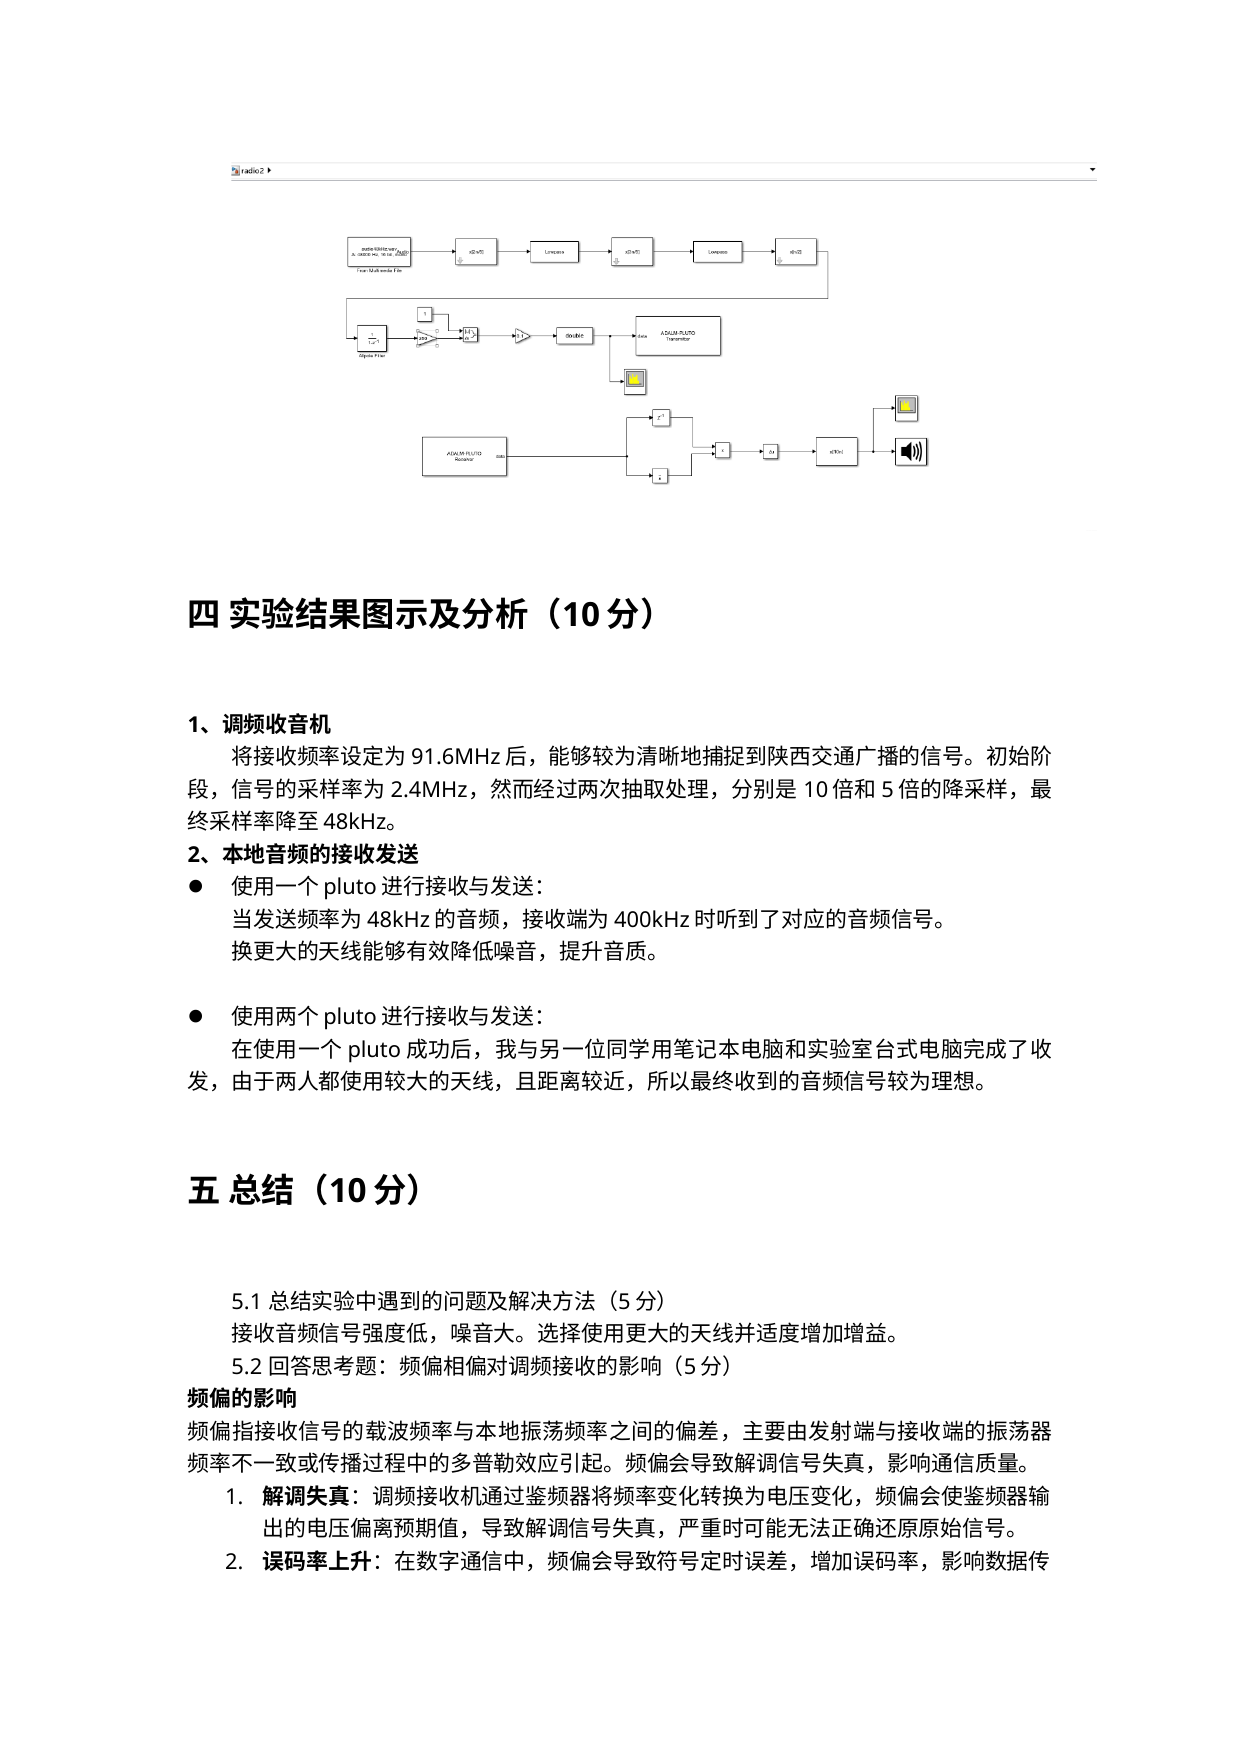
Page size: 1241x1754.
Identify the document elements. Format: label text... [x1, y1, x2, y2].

text 接收音频信号强度低，噪音大。选择使用更大的天线并适度增加增益。 [187, 1316, 1053, 1348]
list 使用一个pluto进行接收与发送： [187, 869, 1053, 901]
text 频偏的影响 [187, 1381, 1053, 1413]
text 5.1 总结实验中遇到的问题及解决方法（5分） [187, 1283, 1053, 1316]
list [225, 1543, 1053, 1576]
text 将接收频率设定为91.6MHz后，能够较为清晰地捕捉到陕西交通广播的信号。初始阶段，信号的采样率为2.4MHz，然而经过两次抽取处理，分别是10倍和5倍的降采样，最终采样率降至48kHz。 [187, 739, 1053, 836]
text 5.2 回答思考题：频偏相偏对调频接收的影响（5分） [187, 1348, 1053, 1381]
subtitle 五 总结（10分） [187, 1156, 1053, 1221]
list 解调失真：调频接收机通过鉴频器将频率变化转换为电压变化，频偏会使鉴频器输出的电压偏离预期值，导致解调信号失真，严重时可能无法正确还原原始信号。 [225, 1478, 1053, 1543]
list 使用两个pluto进行接收与发送： [187, 999, 1053, 1031]
text 当发送频率为48kHz的音频，接收端为400kHz时听到了对应的音频信号。 [187, 901, 1053, 934]
text 2、本地音频的接收发送 [187, 836, 1053, 869]
text 换更大的天线能够有效降低噪音，提升音质。 [187, 934, 1053, 966]
text 频偏指接收信号的载波频率与本地振荡频率之间的偏差，主要由发射端与接收端的振荡器频率不一致或传播过程中的多普勒效应引起。频偏会导致解调信号失真，影响通信质量。 [187, 1413, 1053, 1478]
picture [231, 162, 1097, 531]
subtitle 四 实验结果图示及分析（10分） [187, 579, 1053, 644]
text 1、调频收音机 [187, 706, 1053, 739]
text 在使用一个pluto成功后，我与另一位同学用笔记本电脑和实验室台式电脑完成了收发，由于两人都使用较大的天线，且距离较近，所以最终收到的音频信号较为理想。 [187, 1031, 1053, 1096]
